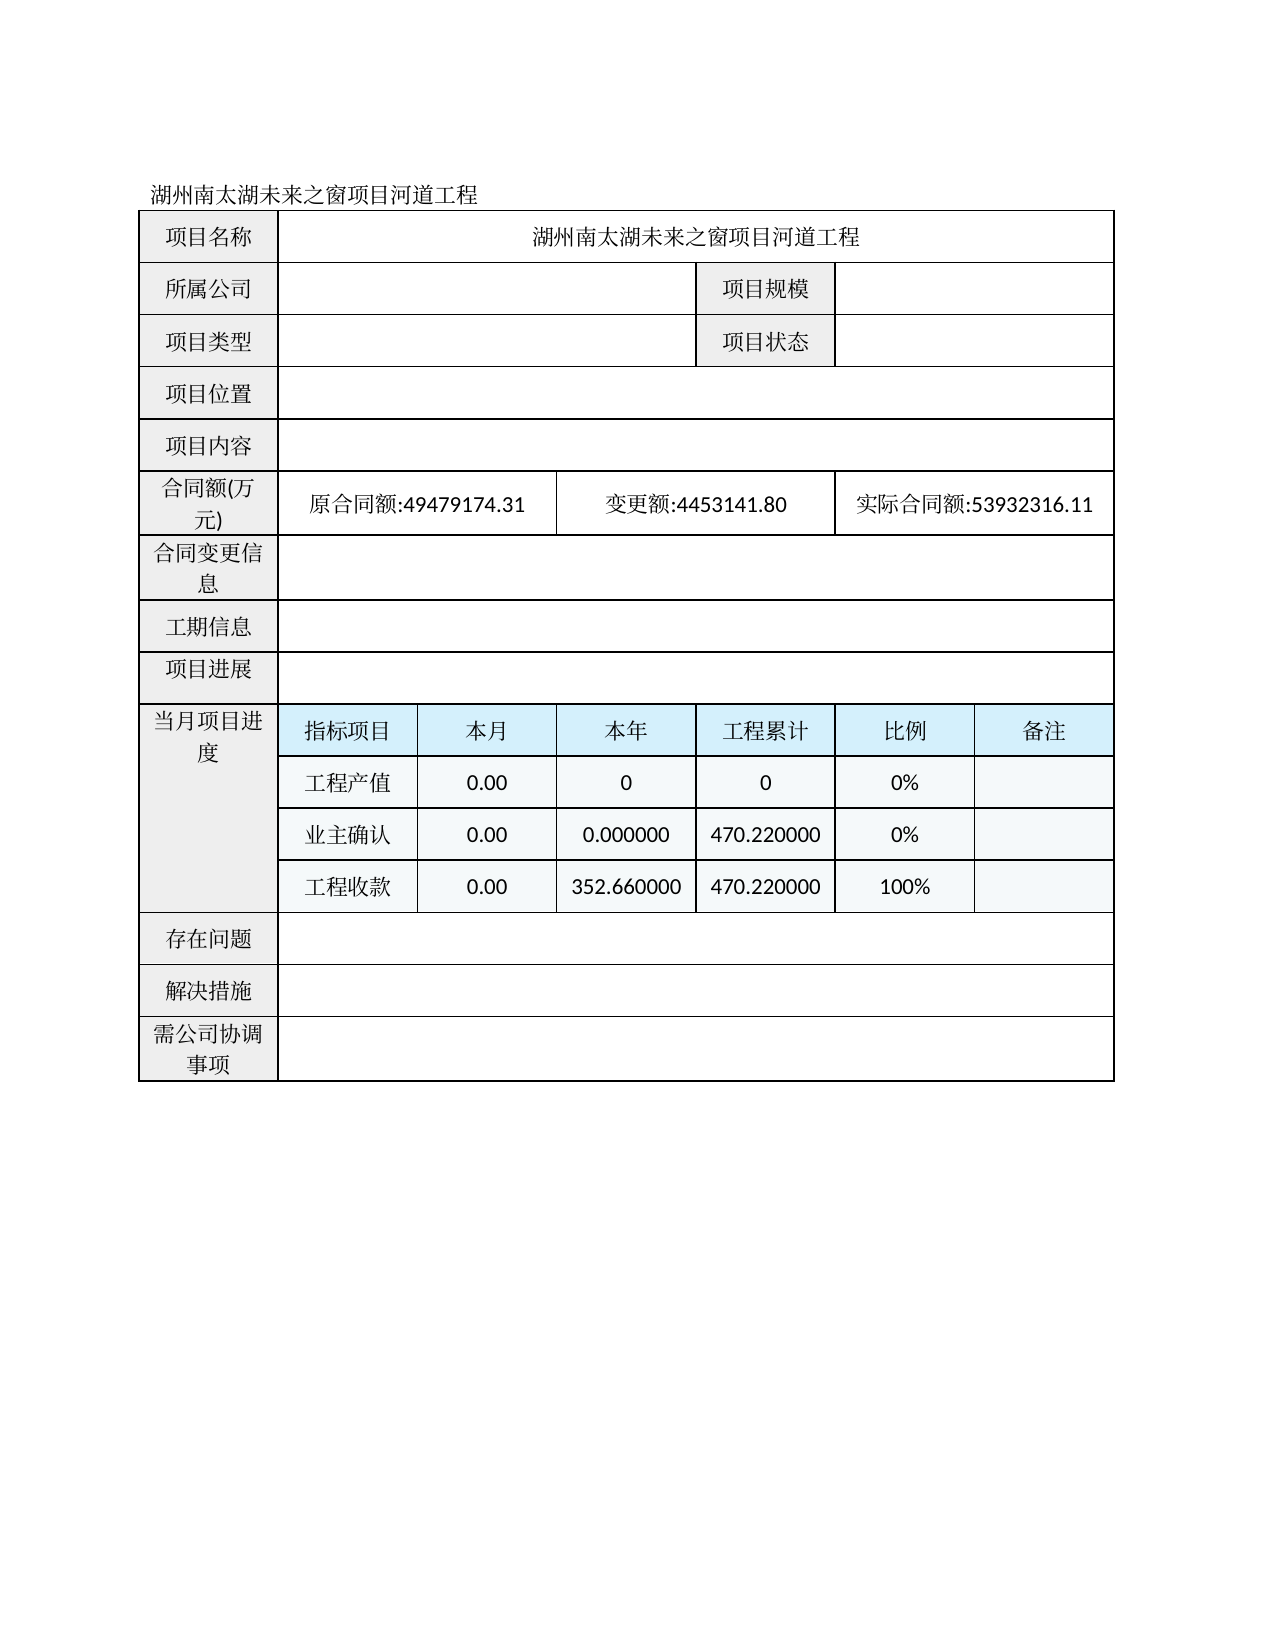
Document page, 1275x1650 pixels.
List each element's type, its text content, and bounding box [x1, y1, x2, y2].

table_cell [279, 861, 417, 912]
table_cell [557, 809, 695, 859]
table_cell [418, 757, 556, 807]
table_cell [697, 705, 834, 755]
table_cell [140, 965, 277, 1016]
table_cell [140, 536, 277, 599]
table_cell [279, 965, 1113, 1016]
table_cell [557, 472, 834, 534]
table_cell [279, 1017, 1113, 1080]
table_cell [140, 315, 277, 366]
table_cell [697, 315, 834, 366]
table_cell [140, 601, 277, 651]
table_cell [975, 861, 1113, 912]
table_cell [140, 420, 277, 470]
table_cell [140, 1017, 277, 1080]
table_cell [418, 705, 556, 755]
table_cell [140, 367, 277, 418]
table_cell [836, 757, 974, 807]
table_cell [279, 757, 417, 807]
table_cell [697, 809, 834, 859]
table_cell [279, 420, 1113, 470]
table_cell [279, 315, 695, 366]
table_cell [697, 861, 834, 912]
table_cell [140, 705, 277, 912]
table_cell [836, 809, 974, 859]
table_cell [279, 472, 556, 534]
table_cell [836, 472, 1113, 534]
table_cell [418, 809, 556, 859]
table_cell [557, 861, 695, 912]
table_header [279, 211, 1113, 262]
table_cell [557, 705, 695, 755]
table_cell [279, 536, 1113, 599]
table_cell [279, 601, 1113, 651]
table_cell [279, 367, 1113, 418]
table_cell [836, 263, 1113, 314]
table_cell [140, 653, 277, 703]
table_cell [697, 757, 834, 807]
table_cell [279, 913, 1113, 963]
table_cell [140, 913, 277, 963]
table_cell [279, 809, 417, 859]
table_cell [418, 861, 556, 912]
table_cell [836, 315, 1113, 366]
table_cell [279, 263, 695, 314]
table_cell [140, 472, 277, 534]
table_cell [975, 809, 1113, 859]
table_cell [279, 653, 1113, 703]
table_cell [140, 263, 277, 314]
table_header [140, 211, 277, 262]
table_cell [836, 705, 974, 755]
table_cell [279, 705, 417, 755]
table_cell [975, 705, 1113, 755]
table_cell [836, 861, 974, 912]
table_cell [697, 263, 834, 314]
text 湖州南太湖未来之窗项目河道工程 [150, 150, 1125, 209]
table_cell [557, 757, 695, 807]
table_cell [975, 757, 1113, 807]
